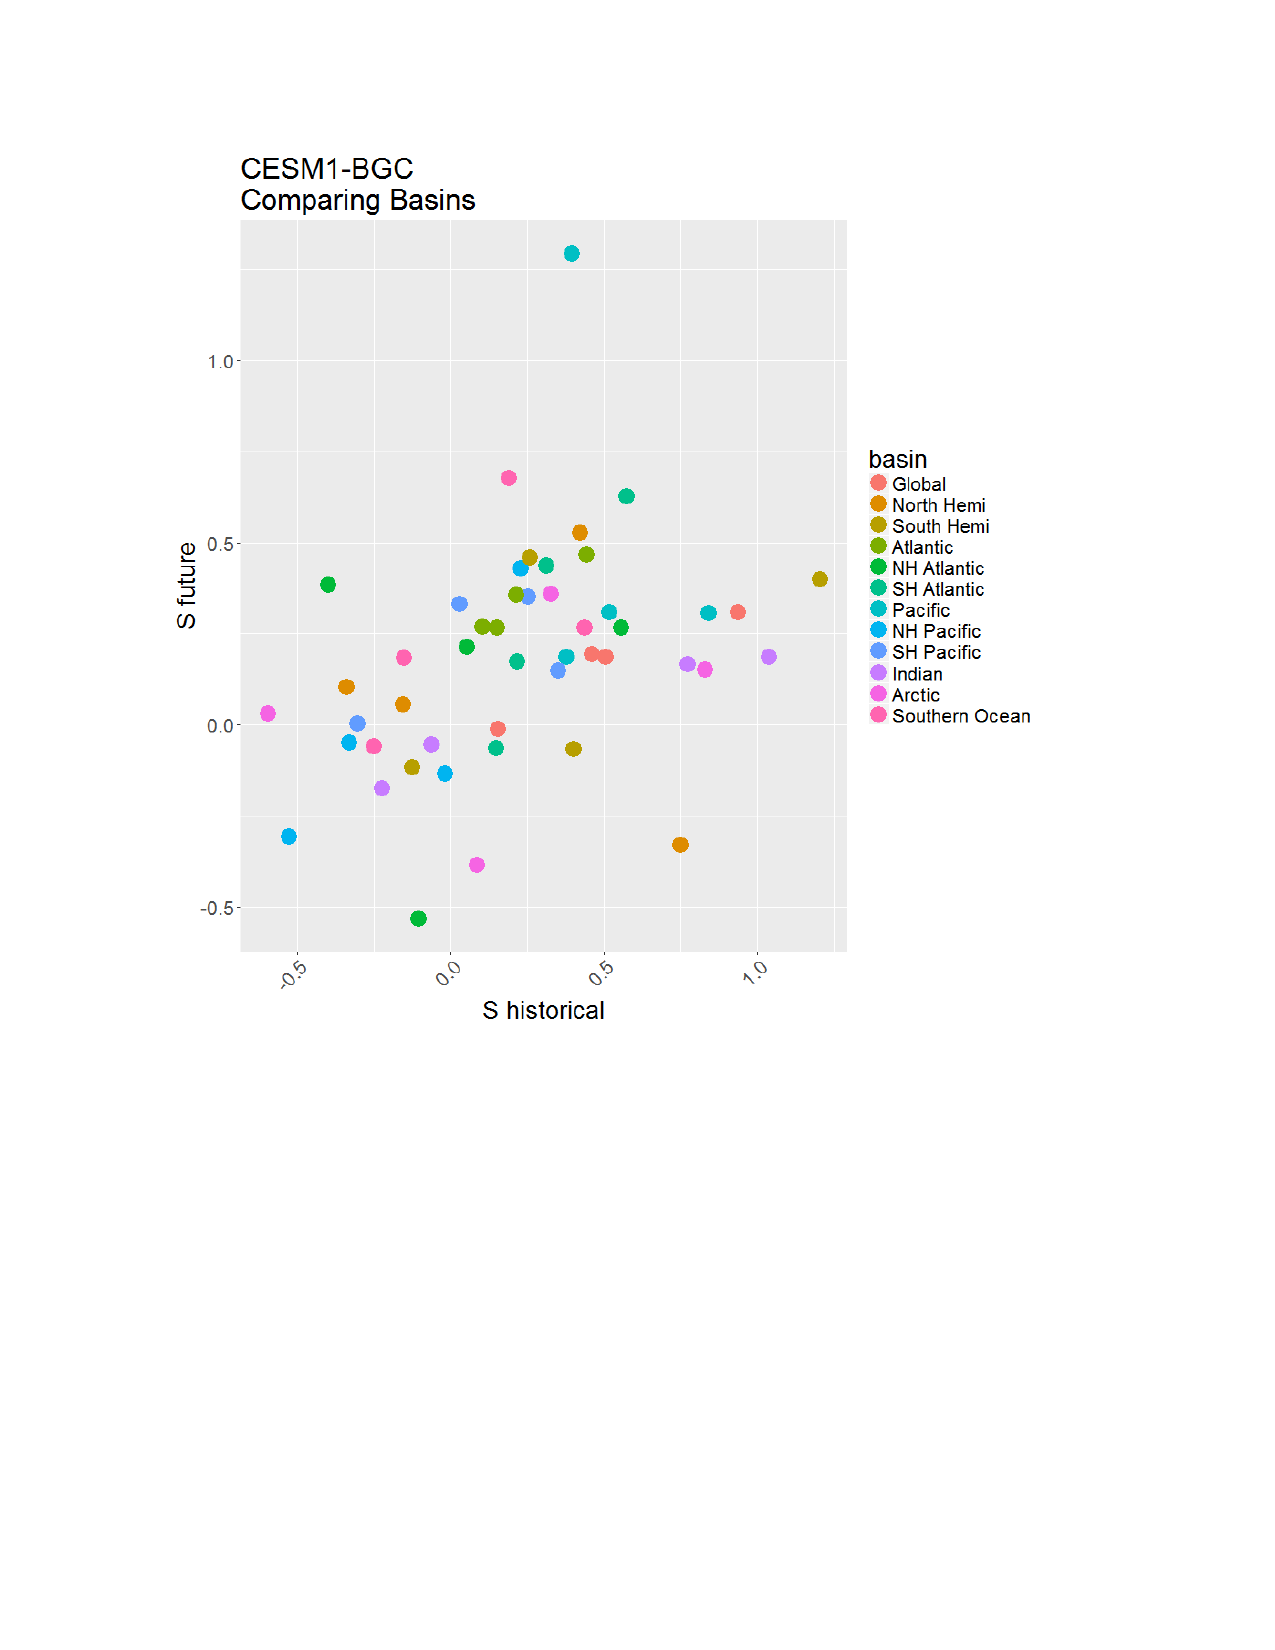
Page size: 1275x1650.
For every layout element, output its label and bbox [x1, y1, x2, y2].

picture [168, 150, 1044, 1025]
